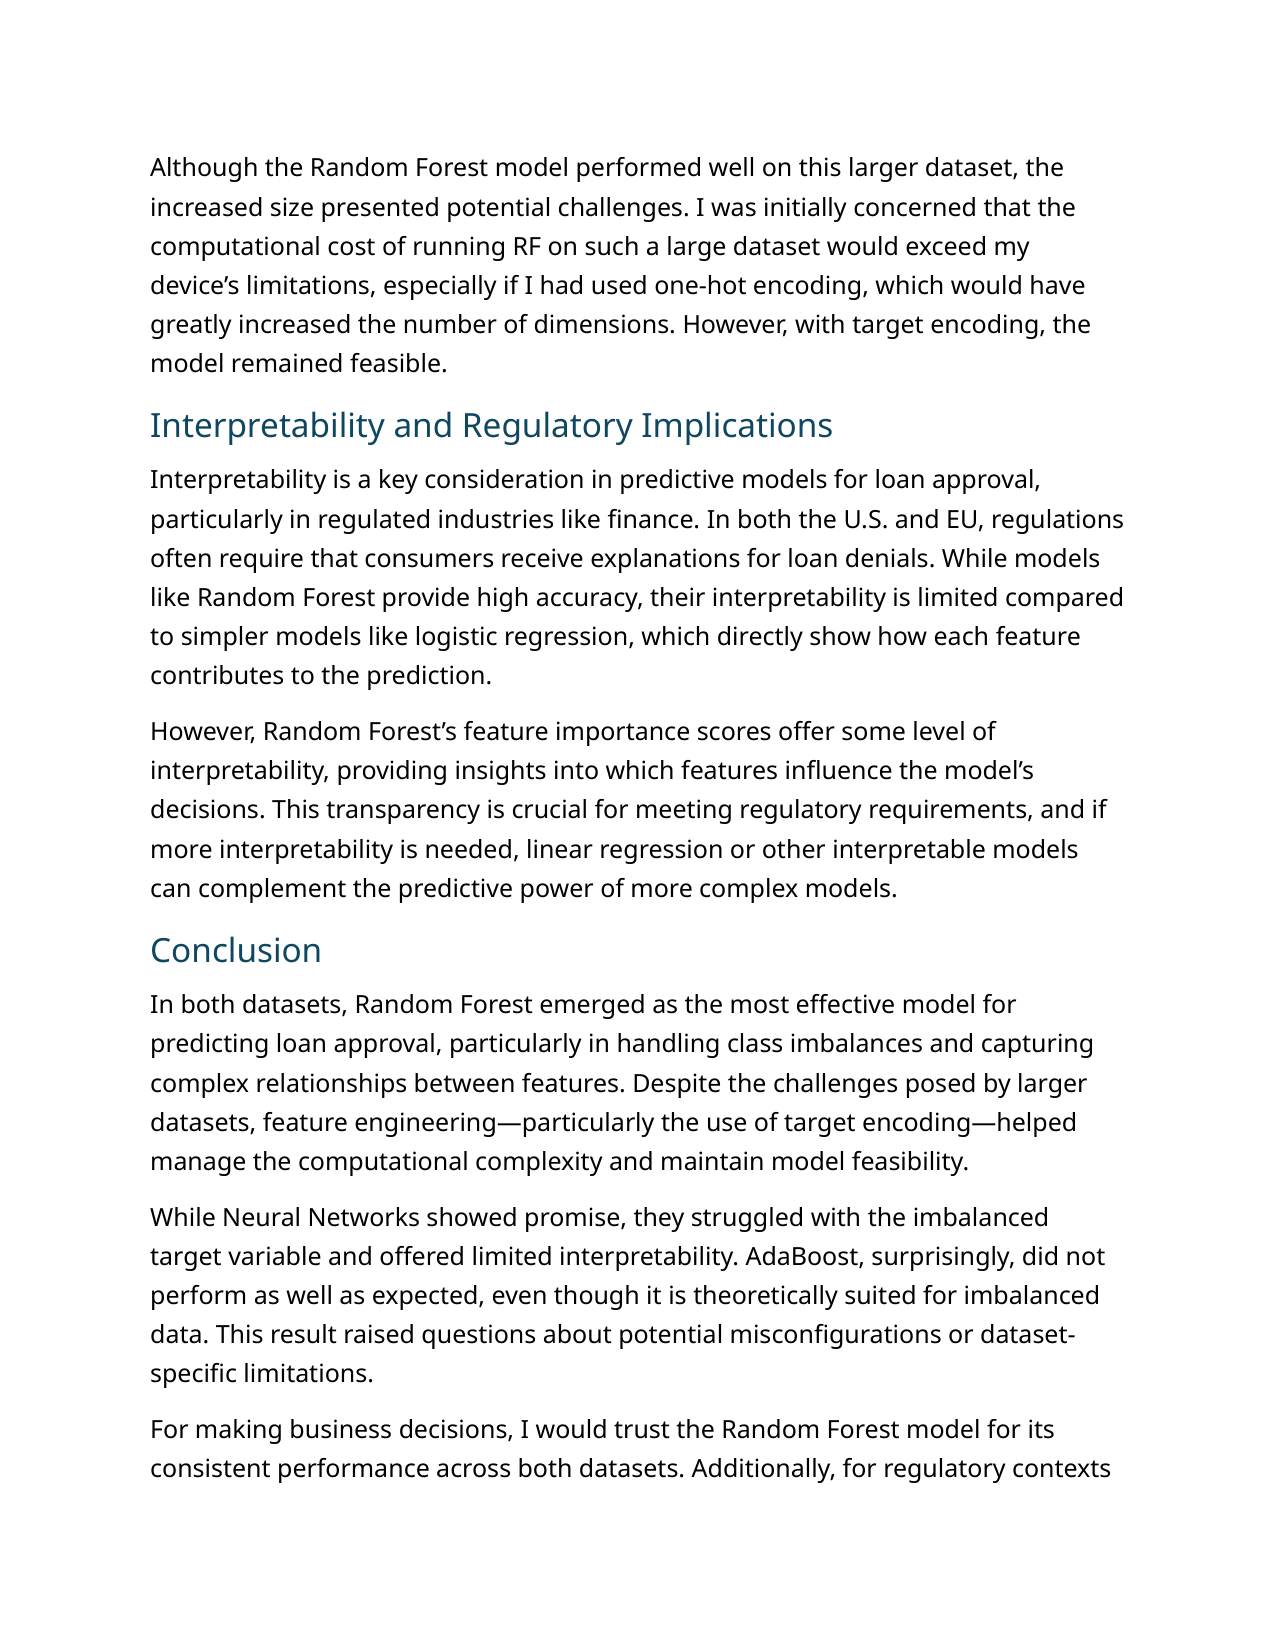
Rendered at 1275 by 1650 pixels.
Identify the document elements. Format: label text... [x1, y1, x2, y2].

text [150, 1412, 1125, 1485]
text While Neural Networks showed promise, they struggled with the imbalanced target variable and offered limited interpretability. AdaBoost, surprisingly, did not perform as well as expected, even though it is theoretically suited for imbalanced data. This result raised questions about potential misconfigurations or dataset-specific limitations. [150, 1199, 1125, 1390]
subtitle Interpretability and Regulatory Implications [150, 402, 1125, 447]
text However, Random Forest’s feature importance scores offer some level of interpretability, providing insights into which features influence the model’s decisions. This transparency is crucial for meeting regulatory requirements, and if more interpretability is needed, linear regression or other interpretable models can complement the predictive power of more complex models. [150, 714, 1125, 904]
text In both datasets, Random Forest emerged as the most effective model for predicting loan approval, particularly in handling class imbalances and capturing complex relationships between features. Despite the challenges posed by larger datasets, feature engineering—particularly the use of target encoding—helped manage the computational complexity and maintain model feasibility. [150, 987, 1125, 1178]
text Interpretability is a key consideration in predictive models for loan approval, particularly in regulated industries like finance. In both the U.S. and EU, regulations often require that consumers receive explanations for loan denials. While models like Random Forest provide high accuracy, their interpretability is limited compared to simpler models like logistic regression, which directly show how each feature contributes to the prediction. [150, 462, 1125, 692]
text Although the Random Forest model performed well on this larger dataset, the increased size presented potential challenges. I was initially concerned that the computational cost of running RF on such a large dataset would exceed my device’s limitations, especially if I had used one-hot encoding, which would have greatly increased the number of dimensions. However, with target encoding, the model remained feasible. [150, 150, 1125, 380]
subtitle Conclusion [150, 926, 1125, 972]
